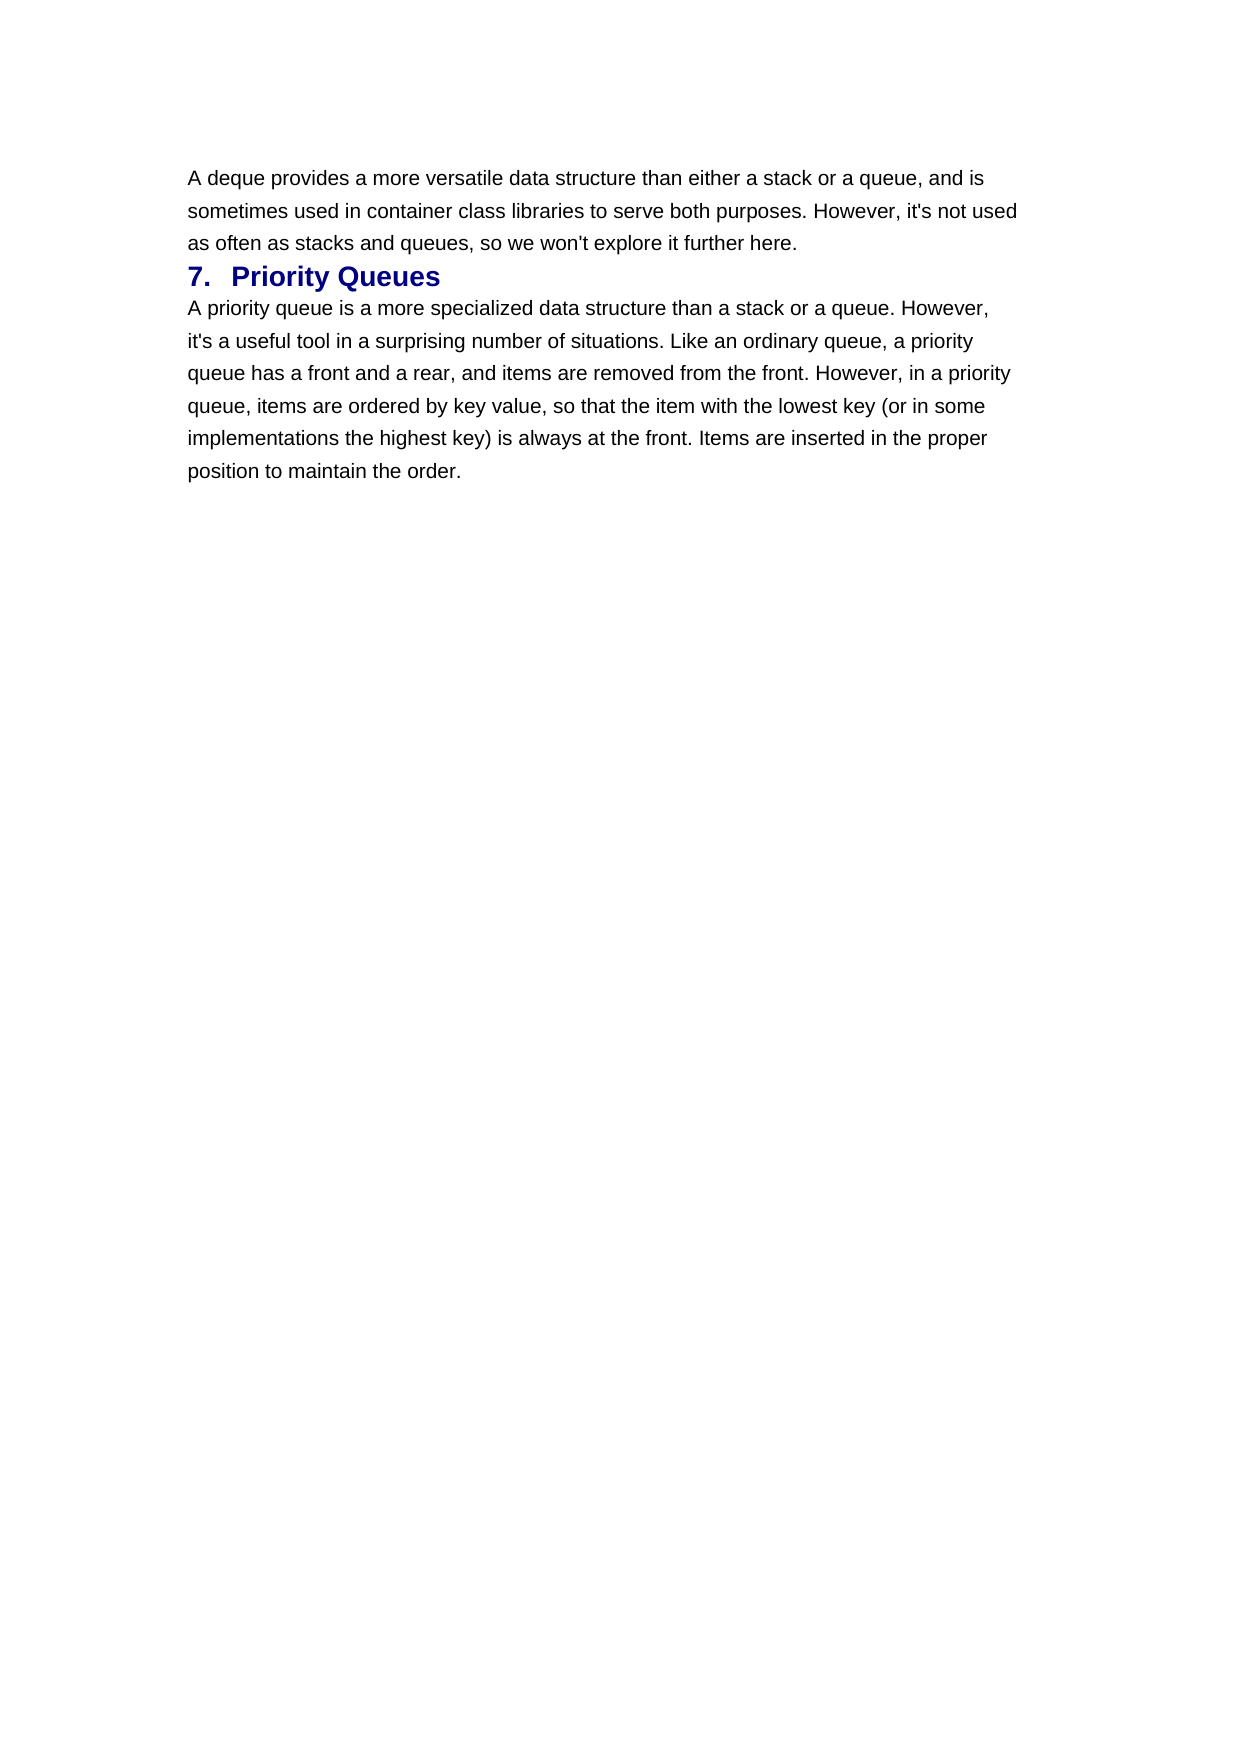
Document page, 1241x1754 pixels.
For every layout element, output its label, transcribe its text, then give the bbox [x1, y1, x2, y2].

text A deque provides a more versatile data structure than either a stack or a queue, and is [187, 162, 1053, 194]
text A priority queue is a more specialized data structure than a stack or a queue. However, [187, 292, 1053, 324]
text position to maintain the order. [187, 454, 1053, 487]
text sometimes used in container class libraries to serve both purposes. However, it's not used [187, 194, 1053, 227]
text queue has a front and a rear, and items are removed from the front. However, in a priority [187, 357, 1053, 389]
text it's a useful tool in a surprising number of situations. Like an ordinary queue, a priority [187, 324, 1053, 357]
text queue, items are ordered by key value, so that the item with the lowest key (or in some [187, 389, 1053, 422]
list Priority Queues [187, 259, 1053, 292]
text as often as stacks and queues, so we won't explore it further here. [187, 227, 1053, 259]
text implementations the highest key) is always at the front. Items are inserted in the proper [187, 422, 1053, 454]
